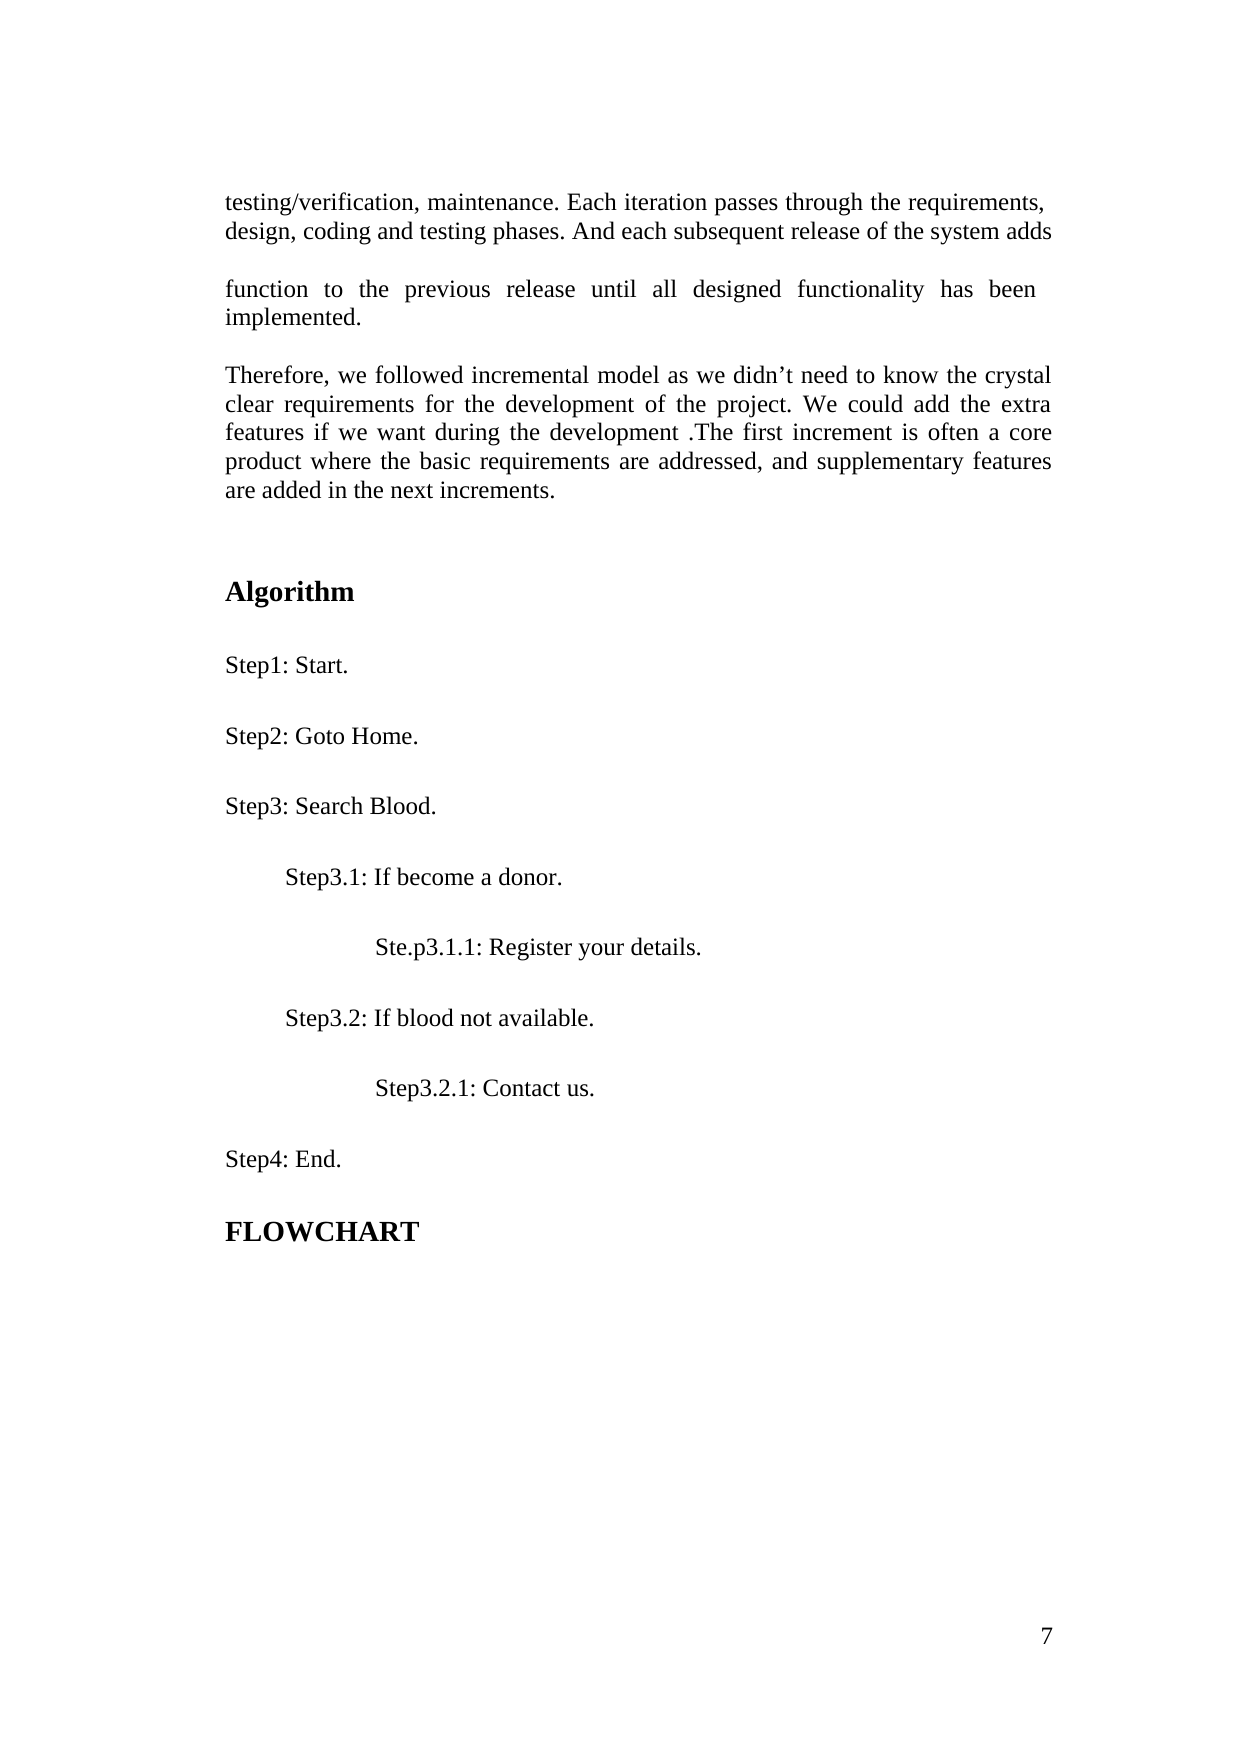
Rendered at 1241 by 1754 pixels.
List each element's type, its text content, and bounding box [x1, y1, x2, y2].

text Step3.1: If become a donor. [225, 862, 1053, 891]
text Ste.p3.1.1: Register your details. [300, 932, 1053, 961]
text Step2: Goto Home. [225, 721, 1053, 749]
text Step4: End. [225, 1144, 1053, 1173]
text Step3: Search Blood. [225, 791, 1053, 820]
text FLOWCHART [225, 1214, 1053, 1248]
text Step3.2.1: Contact us. [225, 1073, 1053, 1102]
text Step1: Start. [225, 650, 1053, 679]
text Therefore, we followed incremental model as we didn’t need to know the crystal clear requirements for the development of the project. We could add the extra features if we want during the development .The first increment is often a core product where the basic requirements are addressed, and supplementary features are added in the next increments. [225, 331, 1053, 504]
text Step3.2: If blood not available. [225, 1003, 1053, 1032]
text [225, 187, 1053, 331]
text Algorithm [225, 574, 1053, 608]
